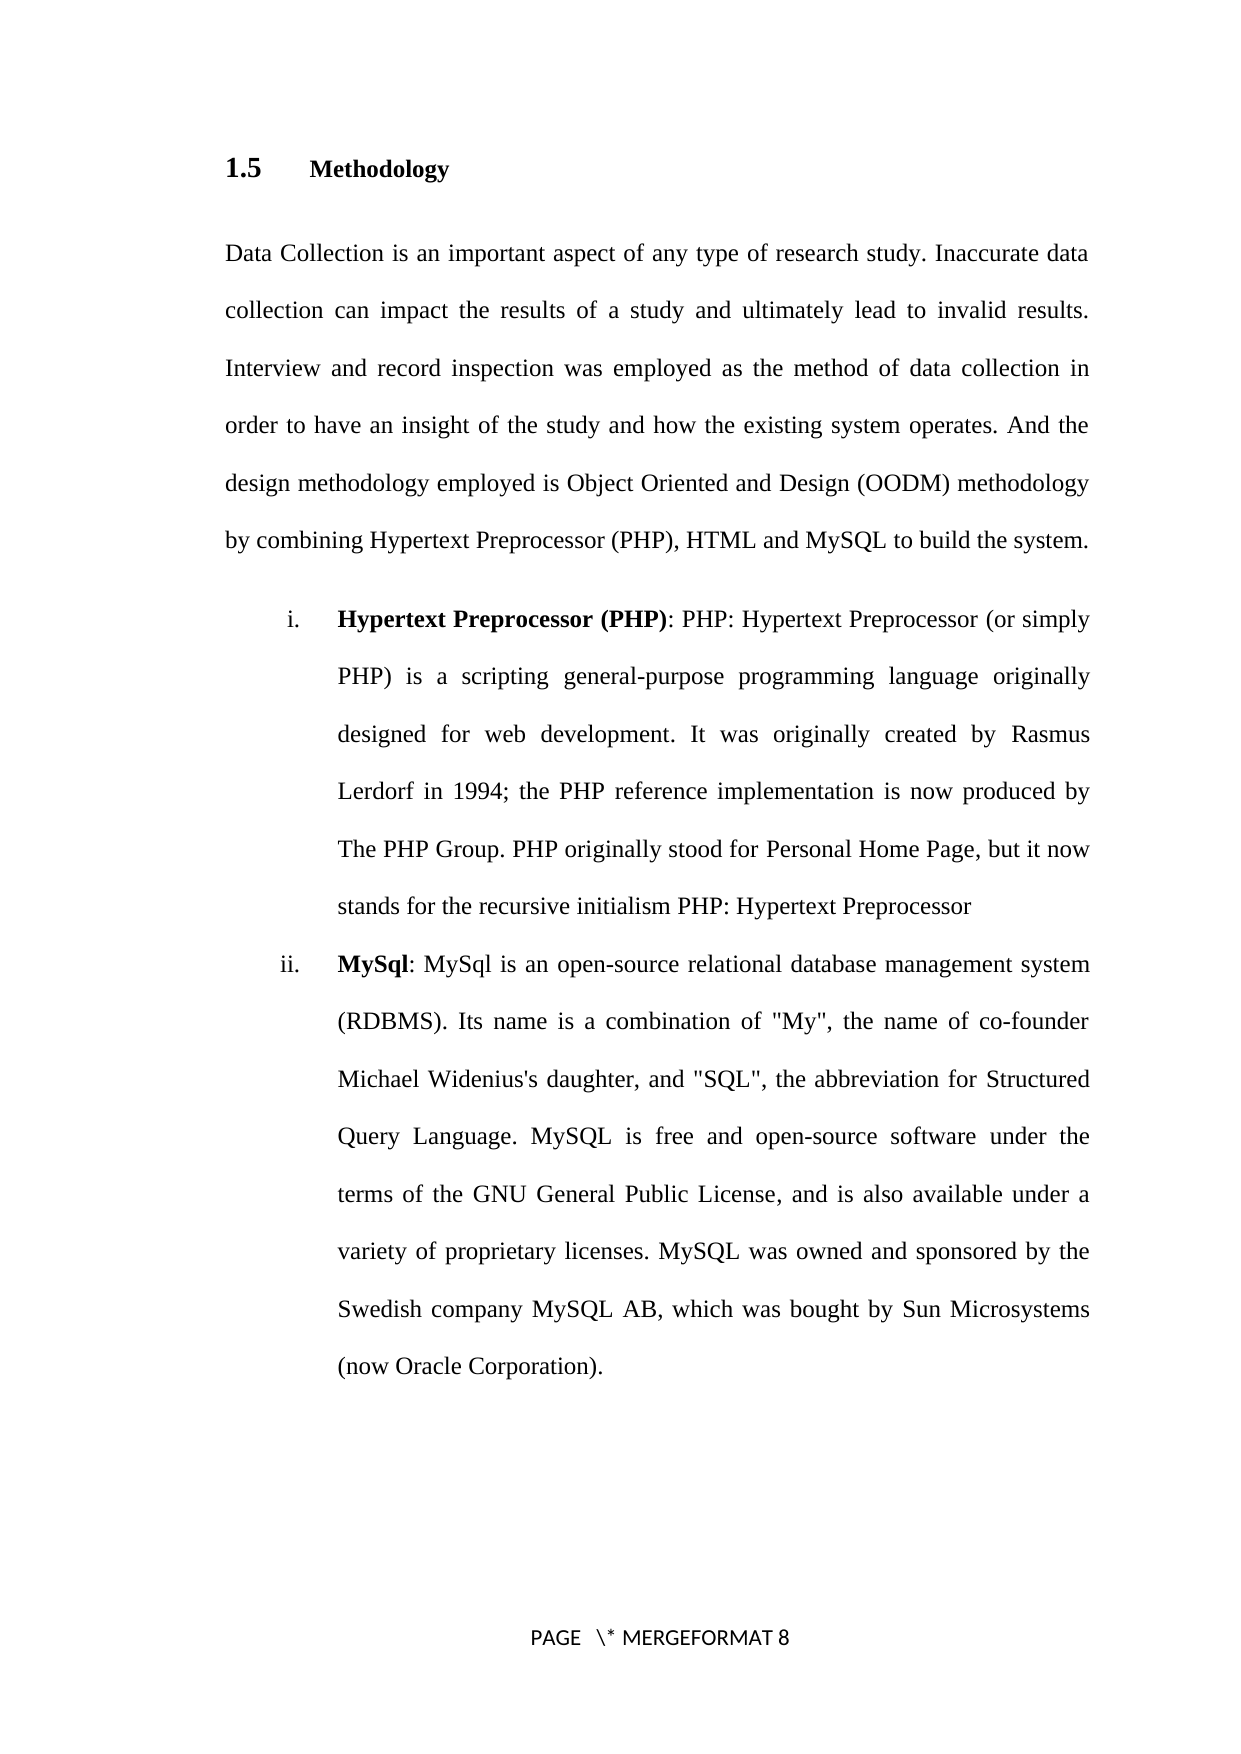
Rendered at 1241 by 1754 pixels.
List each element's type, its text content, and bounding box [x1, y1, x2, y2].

list Methodology [225, 150, 1090, 183]
list MySql: MySql is an open-source relational database management system (RDBMS). Its name is a combination of "My", the name of co-founder Michael Widenius's daughter, and "SQL", the abbreviation for Structured Query Language. MySQL is free and open-source software under the terms of the GNU General Public License, and is also available under a variety of proprietary licenses. MySQL was owned and sponsored by the Swedish company MySQL AB, which was bought by Sun Microsystems (now Oracle Corporation). [300, 949, 1090, 1380]
list Hypertext Preprocessor (PHP): PHP: Hypertext Preprocessor (or simply PHP) is a scripting general-purpose programming language originally designed for web development. It was originally created by Rasmus Lerdorf in 1994; the PHP reference implementation is now produced by The PHP Group. PHP originally stood for Personal Home Page, but it now stands for the recursive initialism PHP: Hypertext Preprocessor [300, 604, 1090, 920]
text Data Collection is an important aspect of any type of research study. Inaccurate data collection can impact the results of a study and ultimately lead to invalid results. Interview and record inspection was employed as the method of data collection in order to have an insight of the study and how the existing system operates. And the design methodology employed is Object Oriented and Design (OODM) methodology by combining Hypertext Preprocessor (PHP), HTML and MySQL to build the system. [225, 238, 1090, 554]
